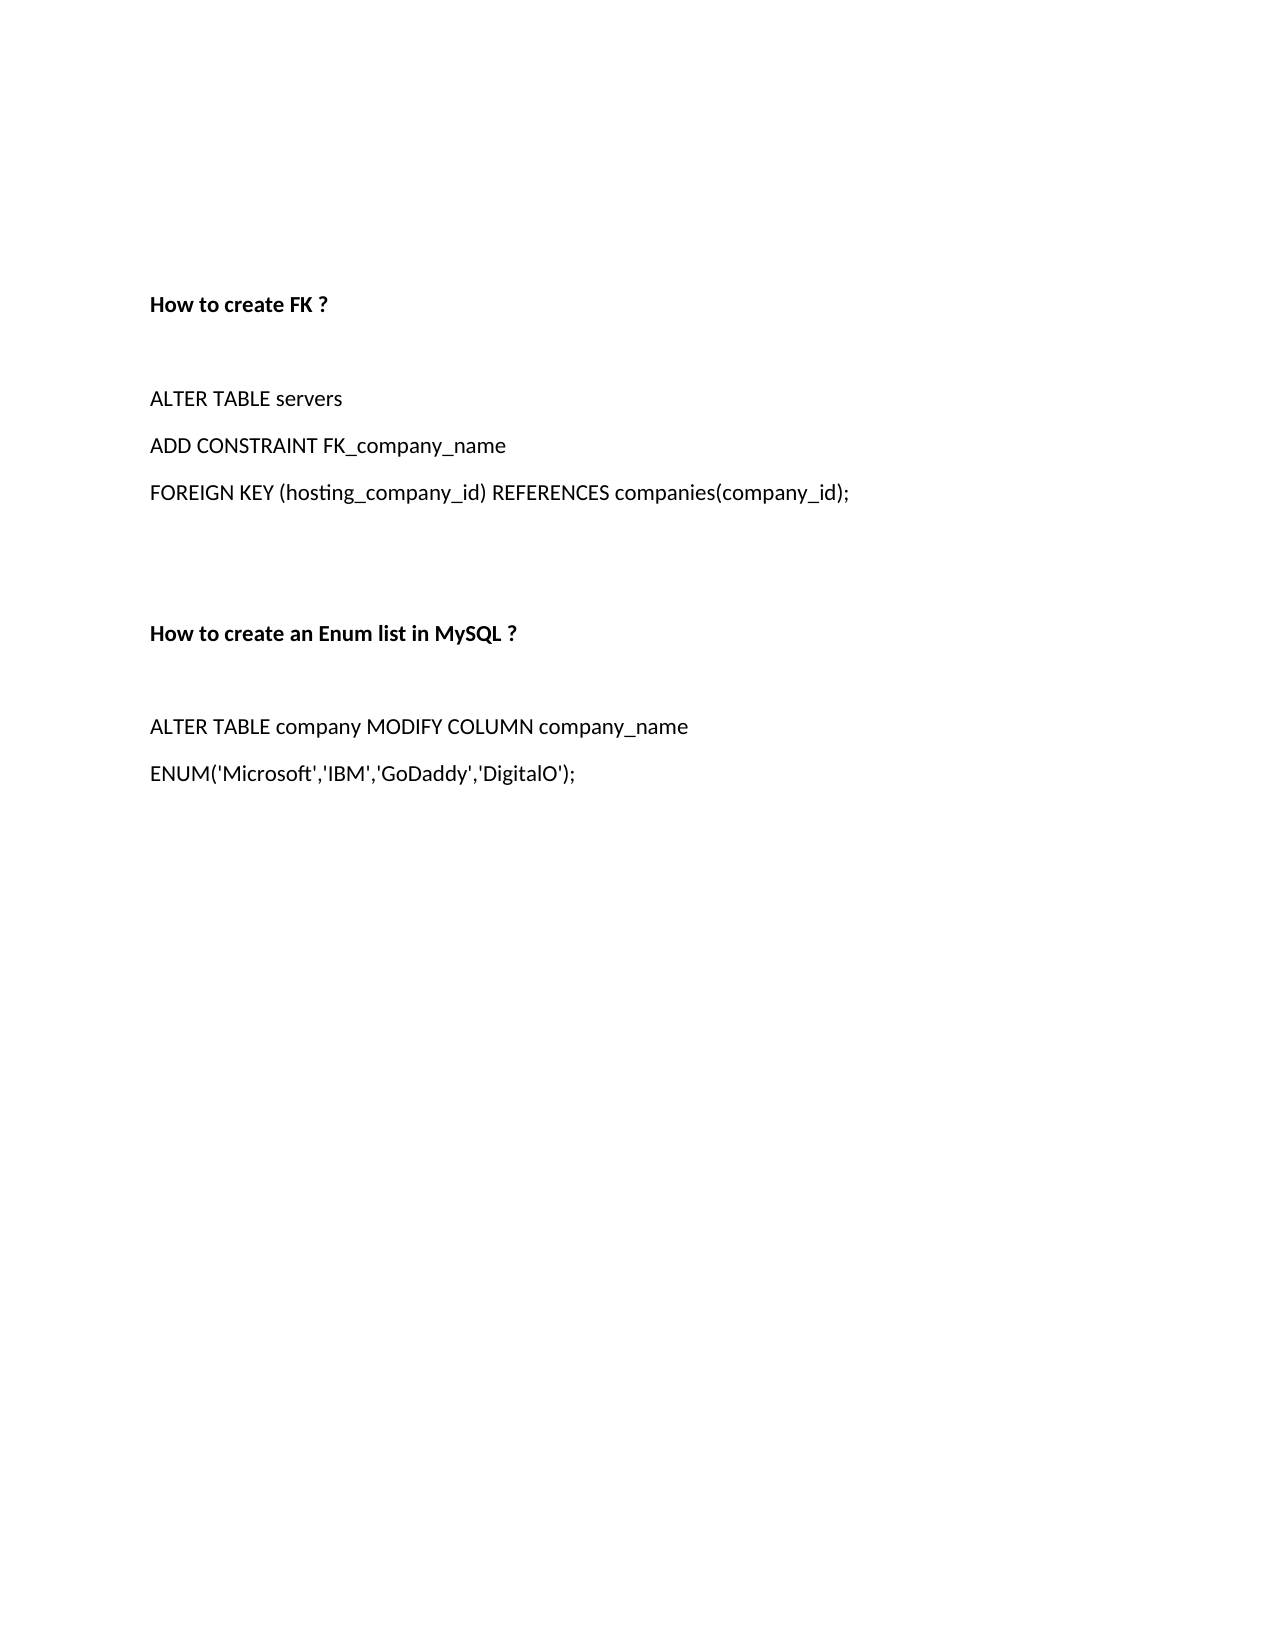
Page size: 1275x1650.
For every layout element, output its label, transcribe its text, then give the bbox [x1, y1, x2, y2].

text ADD CONSTRAINT FK_company_name [150, 431, 1125, 459]
text How to create FK ? [150, 291, 1125, 319]
text ALTER TABLE servers [150, 384, 1125, 412]
text ALTER TABLE company MODIFY COLUMN company_name [150, 712, 1125, 741]
text How to create an Enum list in MySQL ? [150, 619, 1125, 647]
text FOREIGN KEY (hosting_company_id) REFERENCES companies(company_id); [150, 478, 1125, 506]
text ENUM('Microsoft','IBM','GoDaddy','DigitalO'); [150, 759, 1125, 787]
